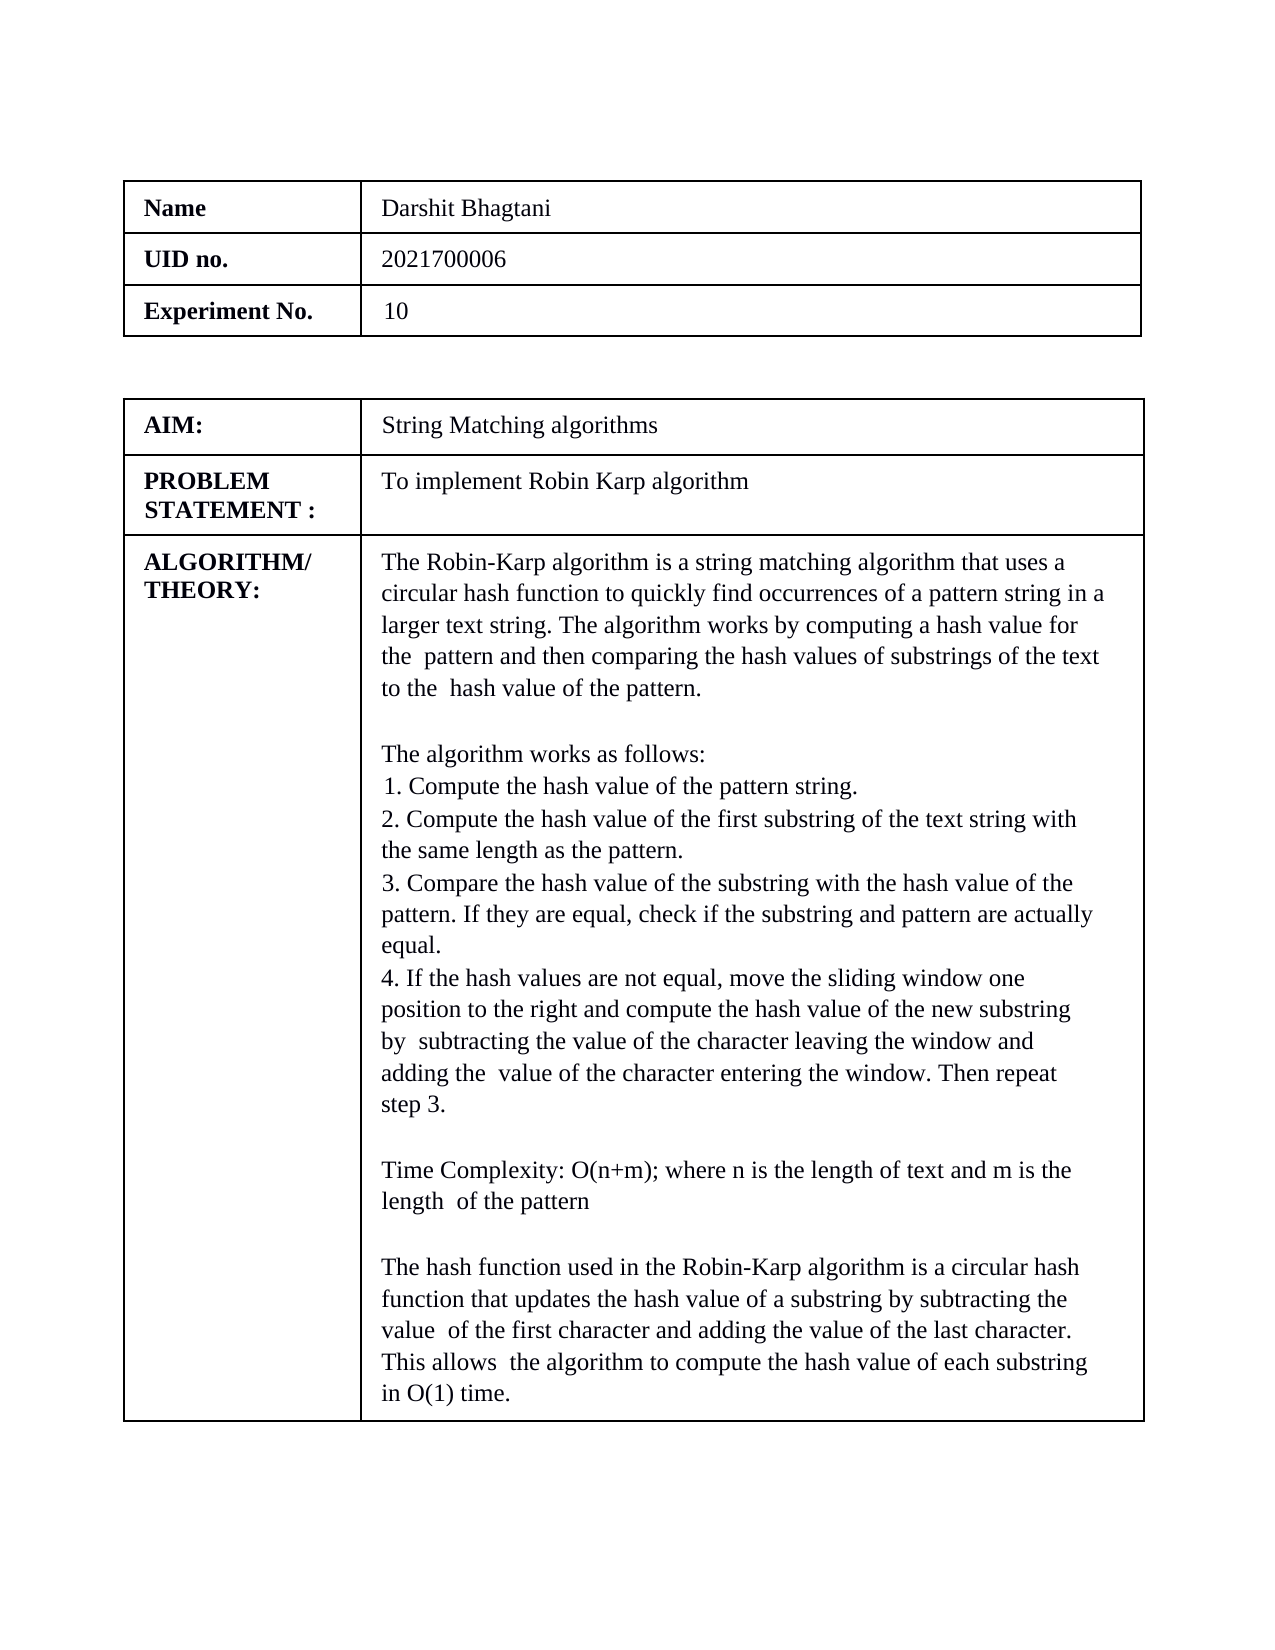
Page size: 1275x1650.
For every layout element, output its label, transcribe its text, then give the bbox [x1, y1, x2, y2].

table_cell The Robin-Karp algorithm is a string matching algorithm that uses a circular hash function to quickly find occurrences of a pattern string in a larger text string. The algorithm works by computing a hash value for the pattern and then comparing the hash values of substrings of the text to the hash value of the pattern. The algorithm works as follows: 1. Compute the hash value of the pattern string. 2. Compute the hash value of the first substring of the text string with the same length as the pattern. 3. Compare the hash value of the substring with the hash value of the pattern. If they are equal, check if the substring and pattern are actually equal. 4. If the hash values are not equal, move the sliding window one position to the right and compute the hash value of the new substring by subtracting the value of the character leaving the window and adding the value of the character entering the window. Then repeat step 3. Time Complexity: O(n+m); where n is the length of text and m is the length of the pattern The hash function used in the Robin-Karp algorithm is a circular hash function that updates the hash value of a substring by subtracting the value of the first character and adding the value of the last character. This allows the algorithm to compute the hash value of each substring in O(1) time. [362, 536, 1143, 1420]
table_cell 2021700006 [362, 234, 1140, 283]
table_header AIM: [125, 400, 360, 454]
table_header Darshit Bhagtani [362, 182, 1140, 232]
table_cell To implement Robin Karp algorithm [362, 456, 1143, 534]
table_cell Experiment No. [125, 286, 360, 335]
table_header Name [125, 182, 360, 232]
table_cell 10 [362, 286, 1140, 335]
table_cell ALGORITHM/ THEORY: [125, 536, 360, 1420]
table_cell PROBLEM STATEMENT : [125, 456, 360, 534]
table_header String Matching algorithms [362, 400, 1143, 454]
table_cell UID no. [125, 234, 360, 283]
